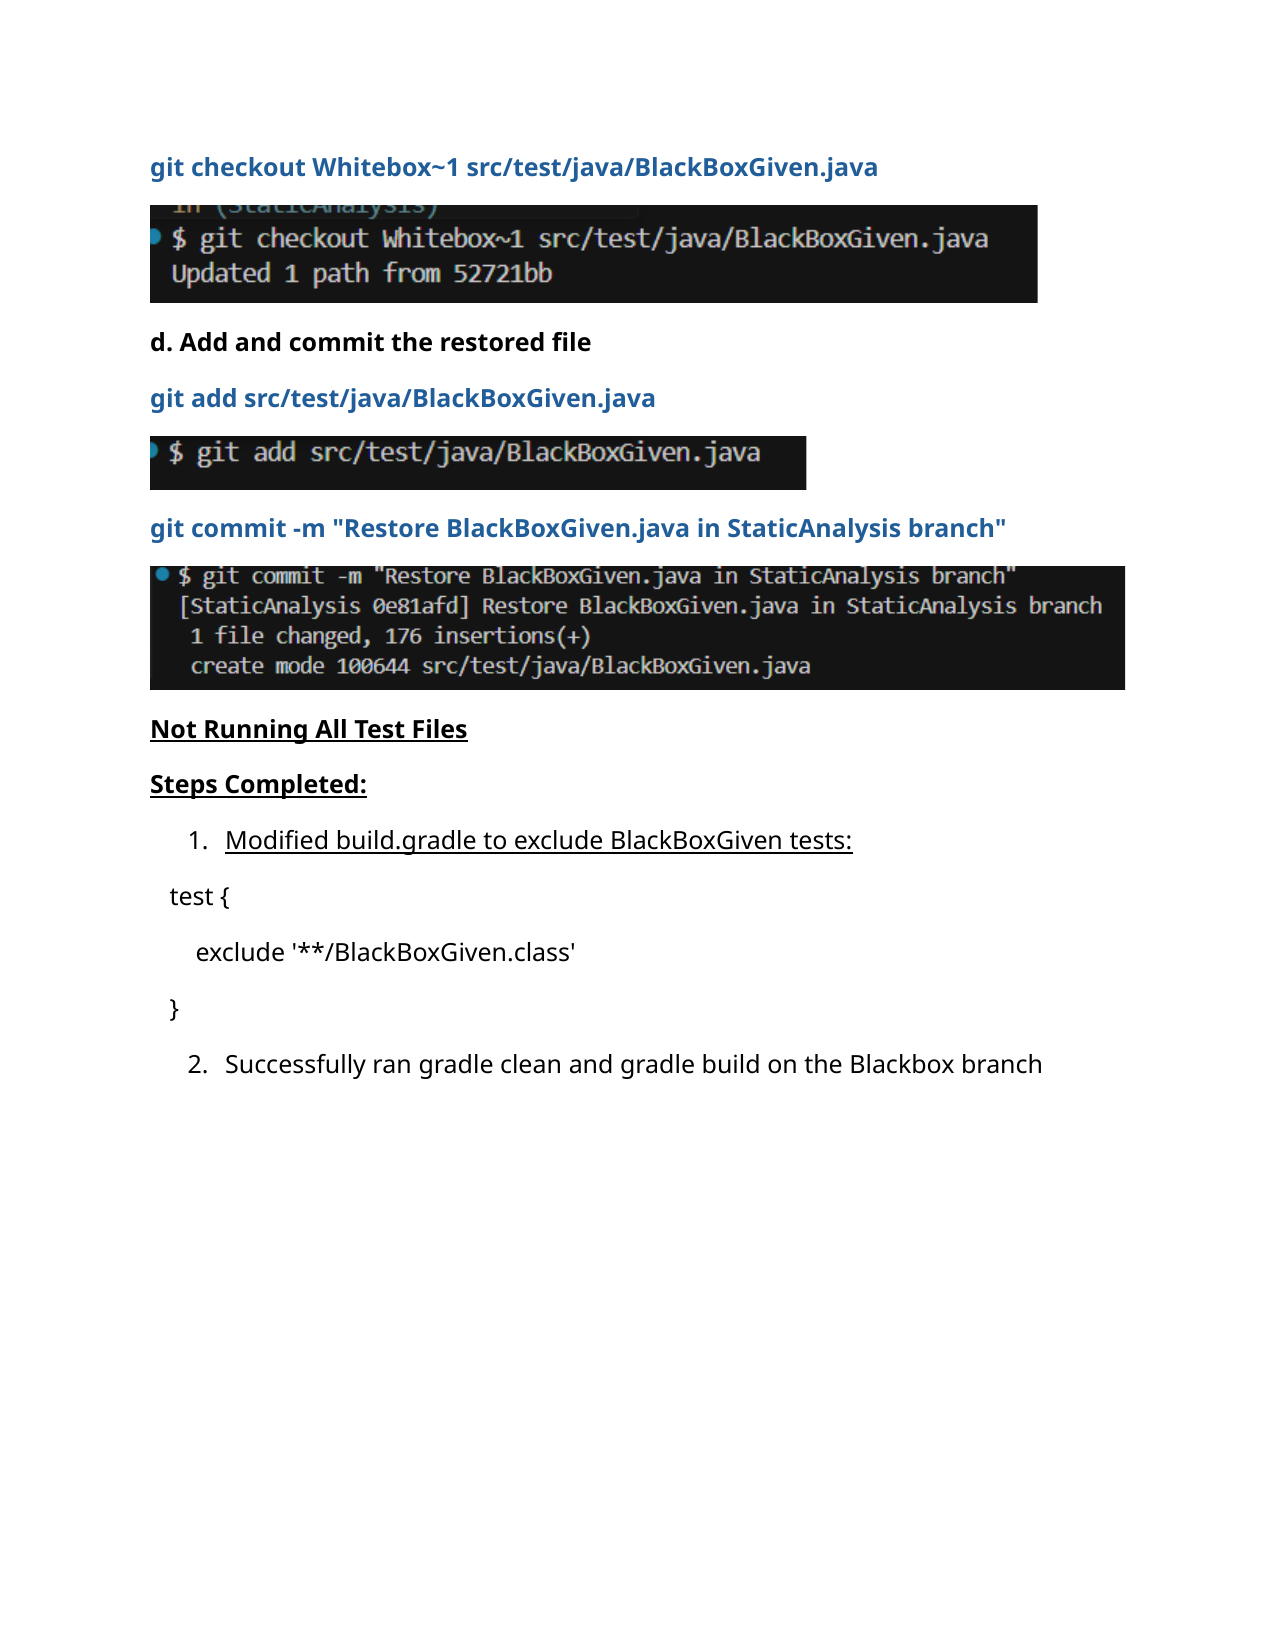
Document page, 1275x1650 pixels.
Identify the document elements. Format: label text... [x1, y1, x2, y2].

picture [150, 205, 1038, 303]
text git checkout Whitebox~1 src/test/java/BlackBoxGiven.java [150, 150, 1125, 184]
text git commit -m "Restore BlackBoxGiven.java in StaticAnalysis branch" [150, 511, 1125, 545]
picture [150, 436, 807, 490]
text exclude '**/BlackBoxGiven.class' [150, 935, 1125, 969]
text git add src/test/java/BlackBoxGiven.java [150, 380, 1125, 414]
text Not Running All Test Files [150, 711, 1125, 745]
list Modified build.gradle to exclude BlackBoxGiven tests: [187, 823, 1125, 857]
text d. Add and commit the restored file [150, 324, 1125, 358]
text Steps Completed: [150, 767, 1125, 801]
text test { [150, 879, 1125, 913]
text } [150, 991, 1125, 1024]
list Successfully ran gradle clean and gradle build on the Blackbox branch [187, 1046, 1125, 1080]
picture [150, 566, 1125, 690]
